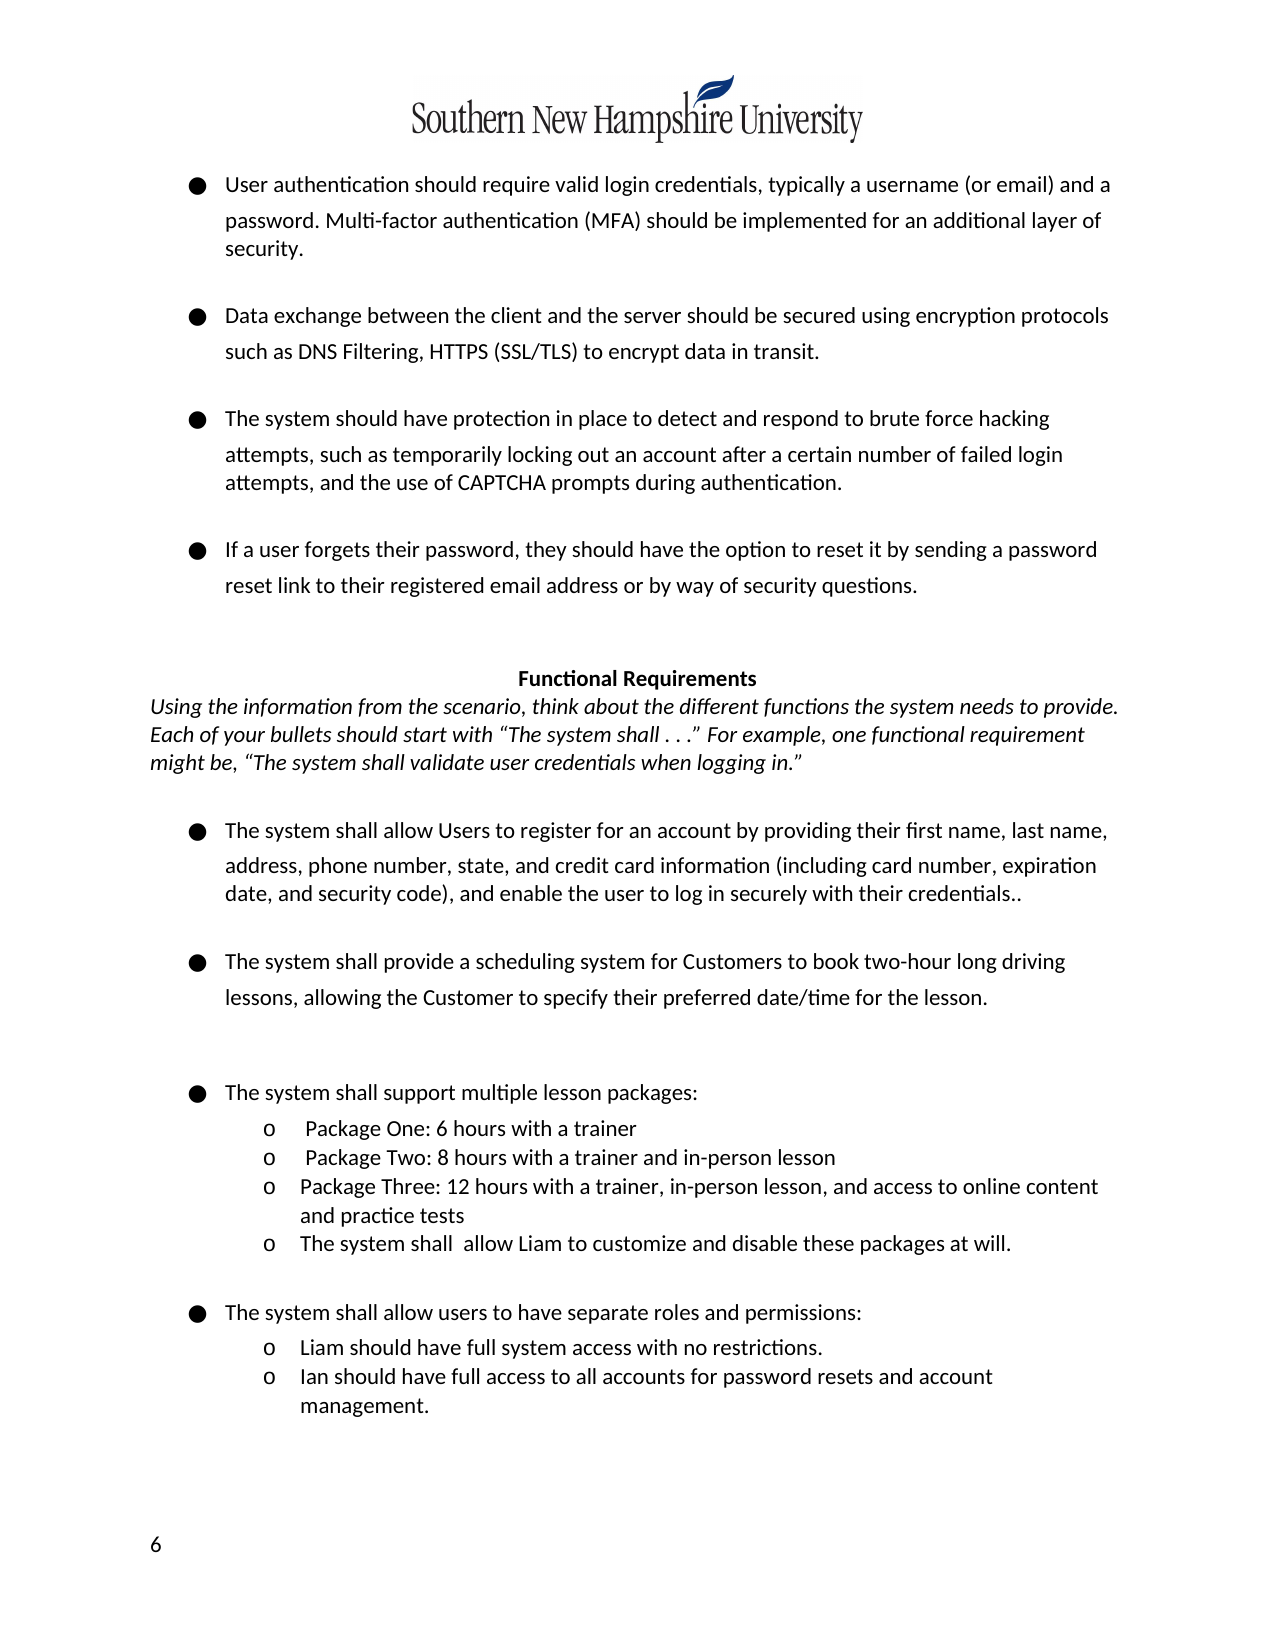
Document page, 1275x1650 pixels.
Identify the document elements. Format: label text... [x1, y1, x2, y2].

list The system shall support multiple lesson packages: [187, 1067, 1125, 1114]
picture [412, 75, 863, 143]
list The system shall allow users to have separate roles and permissions: [187, 1286, 1125, 1333]
list The system should have protection in place to detect and respond to brute force hacking attempts, such as temporarily locking out an account after a certain number of failed login attempts, and the use of CAPTCHA prompts during authentication. [187, 393, 1125, 524]
list Liam should have full system access with no restrictions. [262, 1333, 1125, 1362]
list The system shall allow Liam to customize and disable these packages at will. [262, 1229, 1125, 1286]
list Data exchange between the client and the server should be secured using encryption protocols such as DNS Filtering, HTTPS (SSL/TLS) to encrypt data in transit. [187, 290, 1125, 393]
subtitle Functional Requirements [150, 664, 1125, 692]
list Package Three: 12 hours with a trainer, in-person lesson, and access to online content and practice tests [262, 1172, 1125, 1229]
list Package Two: 8 hours with a trainer and in-person lesson [262, 1143, 1125, 1172]
list User authentication should require valid login credentials, typically a username (or email) and a password. Multi-factor authentication (MFA) should be implemented for an additional layer of security. [187, 159, 1125, 290]
text Using the information from the scenario, think about the different functions the system needs to provide. Each of your bullets should start with “The system shall . . .” For example, one functional requirement might be, “The system shall validate user credentials when logging in.” [150, 692, 1125, 804]
list The system shall allow Users to register for an account by providing their first name, last name, address, phone number, state, and credit card information (including card number, expiration date, and security code), and enable the user to log in securely with their credentials.. [187, 804, 1125, 936]
list Ian should have full access to all accounts for password resets and account management. [262, 1362, 1125, 1420]
list Package One: 6 hours with a trainer [262, 1114, 1125, 1143]
list If a user forgets their password, they should have the option to reset it by sending a password reset link to their registered email address or by way of security questions. [187, 524, 1125, 599]
list The system shall provide a scheduling system for Customers to book two-hour long driving lessons, allowing the Customer to specify their preferred date/time for the lesson. [187, 936, 1125, 1067]
